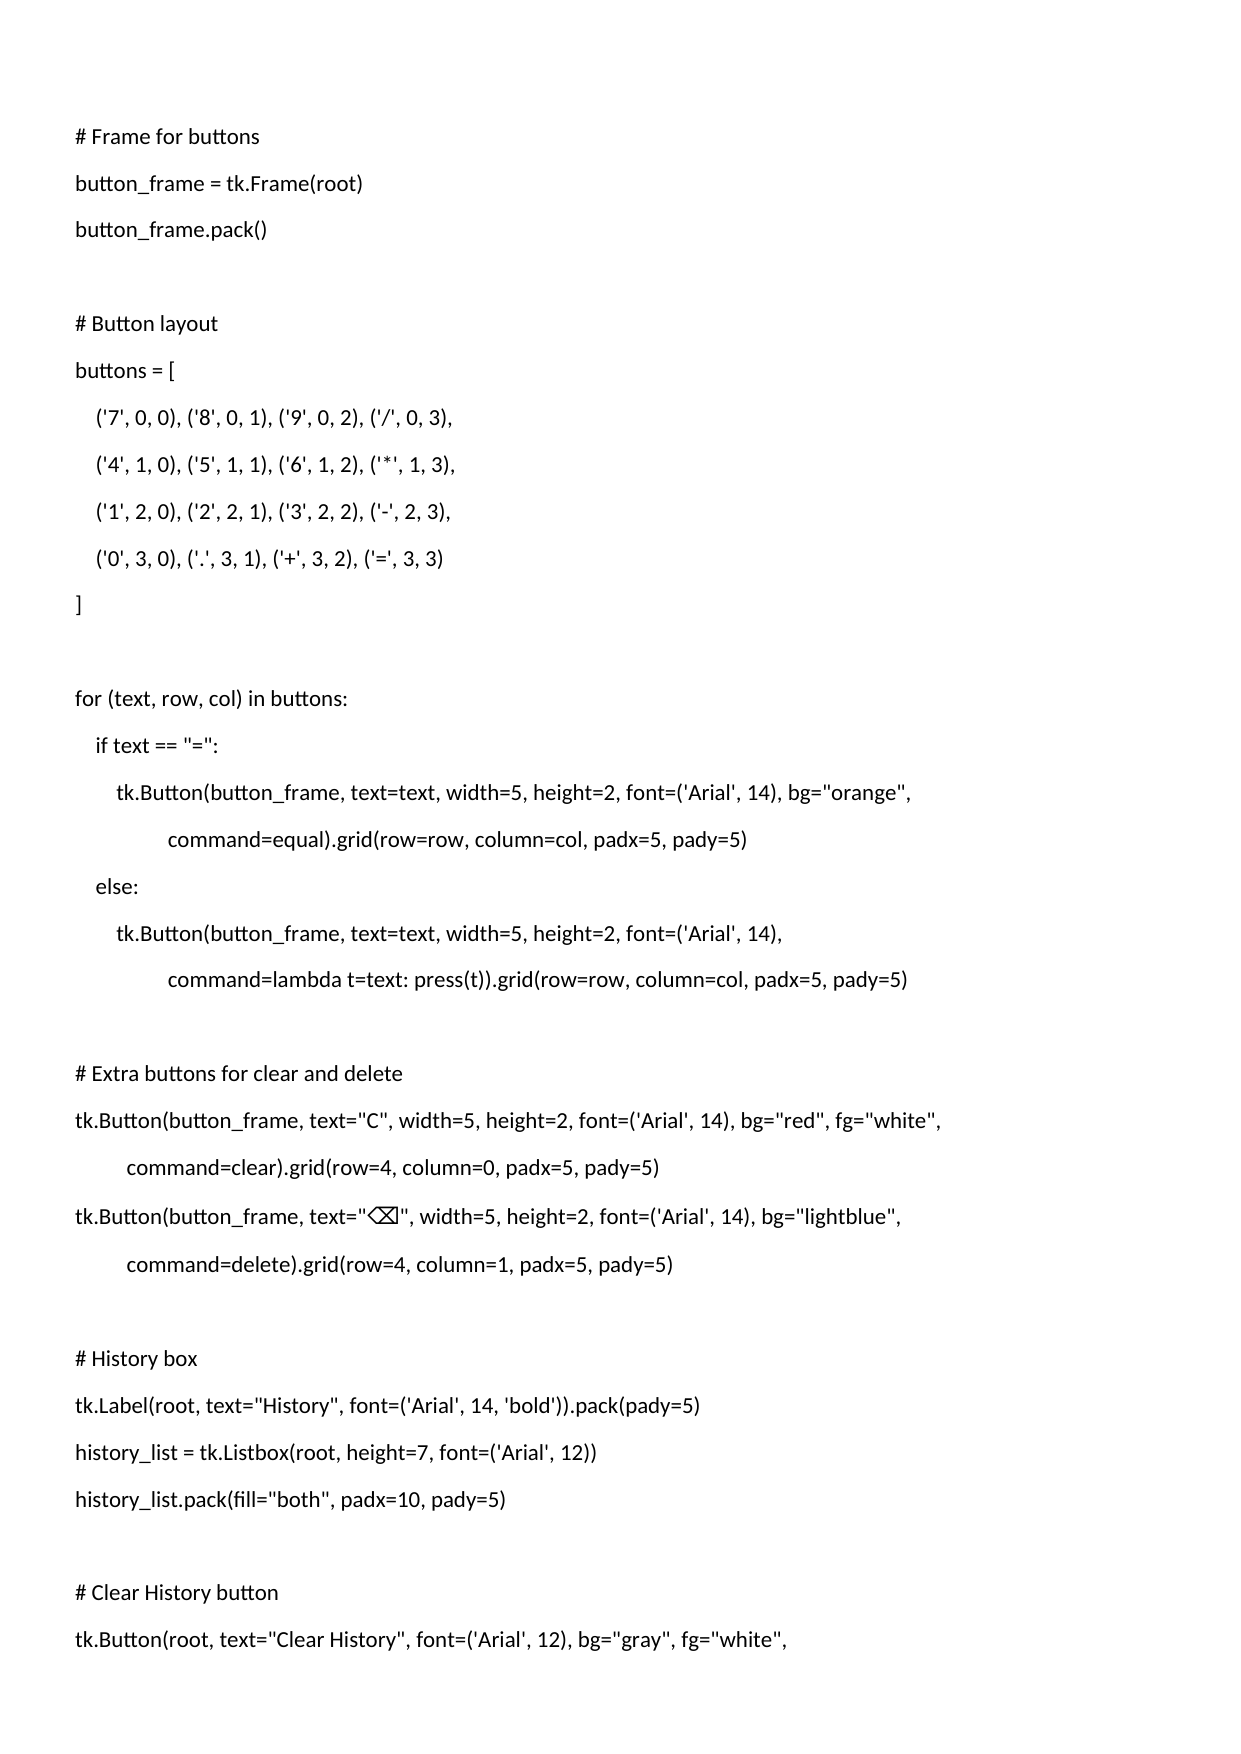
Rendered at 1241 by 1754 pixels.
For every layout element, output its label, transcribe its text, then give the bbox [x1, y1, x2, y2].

text command=lambda t=text: press(t)).grid(row=row, column=col, padx=5, pady=5) [75, 966, 1165, 994]
text else: [75, 872, 1165, 900]
text # Frame for buttons [75, 122, 1165, 150]
text # Button layout [75, 309, 1165, 337]
text history_list.pack(fill="both", padx=10, pady=5) [75, 1485, 1165, 1513]
text ('4', 1, 0), ('5', 1, 1), ('6', 1, 2), ('*', 1, 3), [75, 450, 1165, 478]
text ('7', 0, 0), ('8', 0, 1), ('9', 0, 2), ('/', 0, 3), [75, 403, 1165, 431]
text # Clear History button [75, 1578, 1165, 1607]
text tk.Button(root, text="Clear History", font=('Arial', 12), bg="gray", fg="white", [75, 1625, 1165, 1653]
text tk.Button(button_frame, text=text, width=5, height=2, font=('Arial', 14), [75, 919, 1165, 947]
text ('1', 2, 0), ('2', 2, 1), ('3', 2, 2), ('-', 2, 3), [75, 497, 1165, 525]
text command=equal).grid(row=row, column=col, padx=5, pady=5) [75, 825, 1165, 853]
text ] [75, 591, 1165, 619]
text if text == "=": [75, 731, 1165, 759]
text # Extra buttons for clear and delete [75, 1059, 1165, 1087]
text for (text, row, col) in buttons: [75, 684, 1165, 712]
text tk.Button(button_frame, text="C", width=5, height=2, font=('Arial', 14), bg="red", fg="white", [75, 1106, 1165, 1134]
text buttons = [ [75, 356, 1165, 384]
text history_list = tk.Listbox(root, height=7, font=('Arial', 12)) [75, 1438, 1165, 1466]
text tk.Button(button_frame, text="⌫", width=5, height=2, font=('Arial', 14), bg="lightblue", [75, 1200, 1165, 1231]
text command=clear).grid(row=4, column=0, padx=5, pady=5) [75, 1153, 1165, 1181]
text button_frame.pack() [75, 216, 1165, 244]
text ('0', 3, 0), ('.', 3, 1), ('+', 3, 2), ('=', 3, 3) [75, 544, 1165, 572]
text tk.Button(button_frame, text=text, width=5, height=2, font=('Arial', 14), bg="orange", [75, 778, 1165, 806]
text # History box [75, 1344, 1165, 1372]
text button_frame = tk.Frame(root) [75, 169, 1165, 197]
text tk.Label(root, text="History", font=('Arial', 14, 'bold')).pack(pady=5) [75, 1391, 1165, 1419]
text command=delete).grid(row=4, column=1, padx=5, pady=5) [75, 1250, 1165, 1278]
